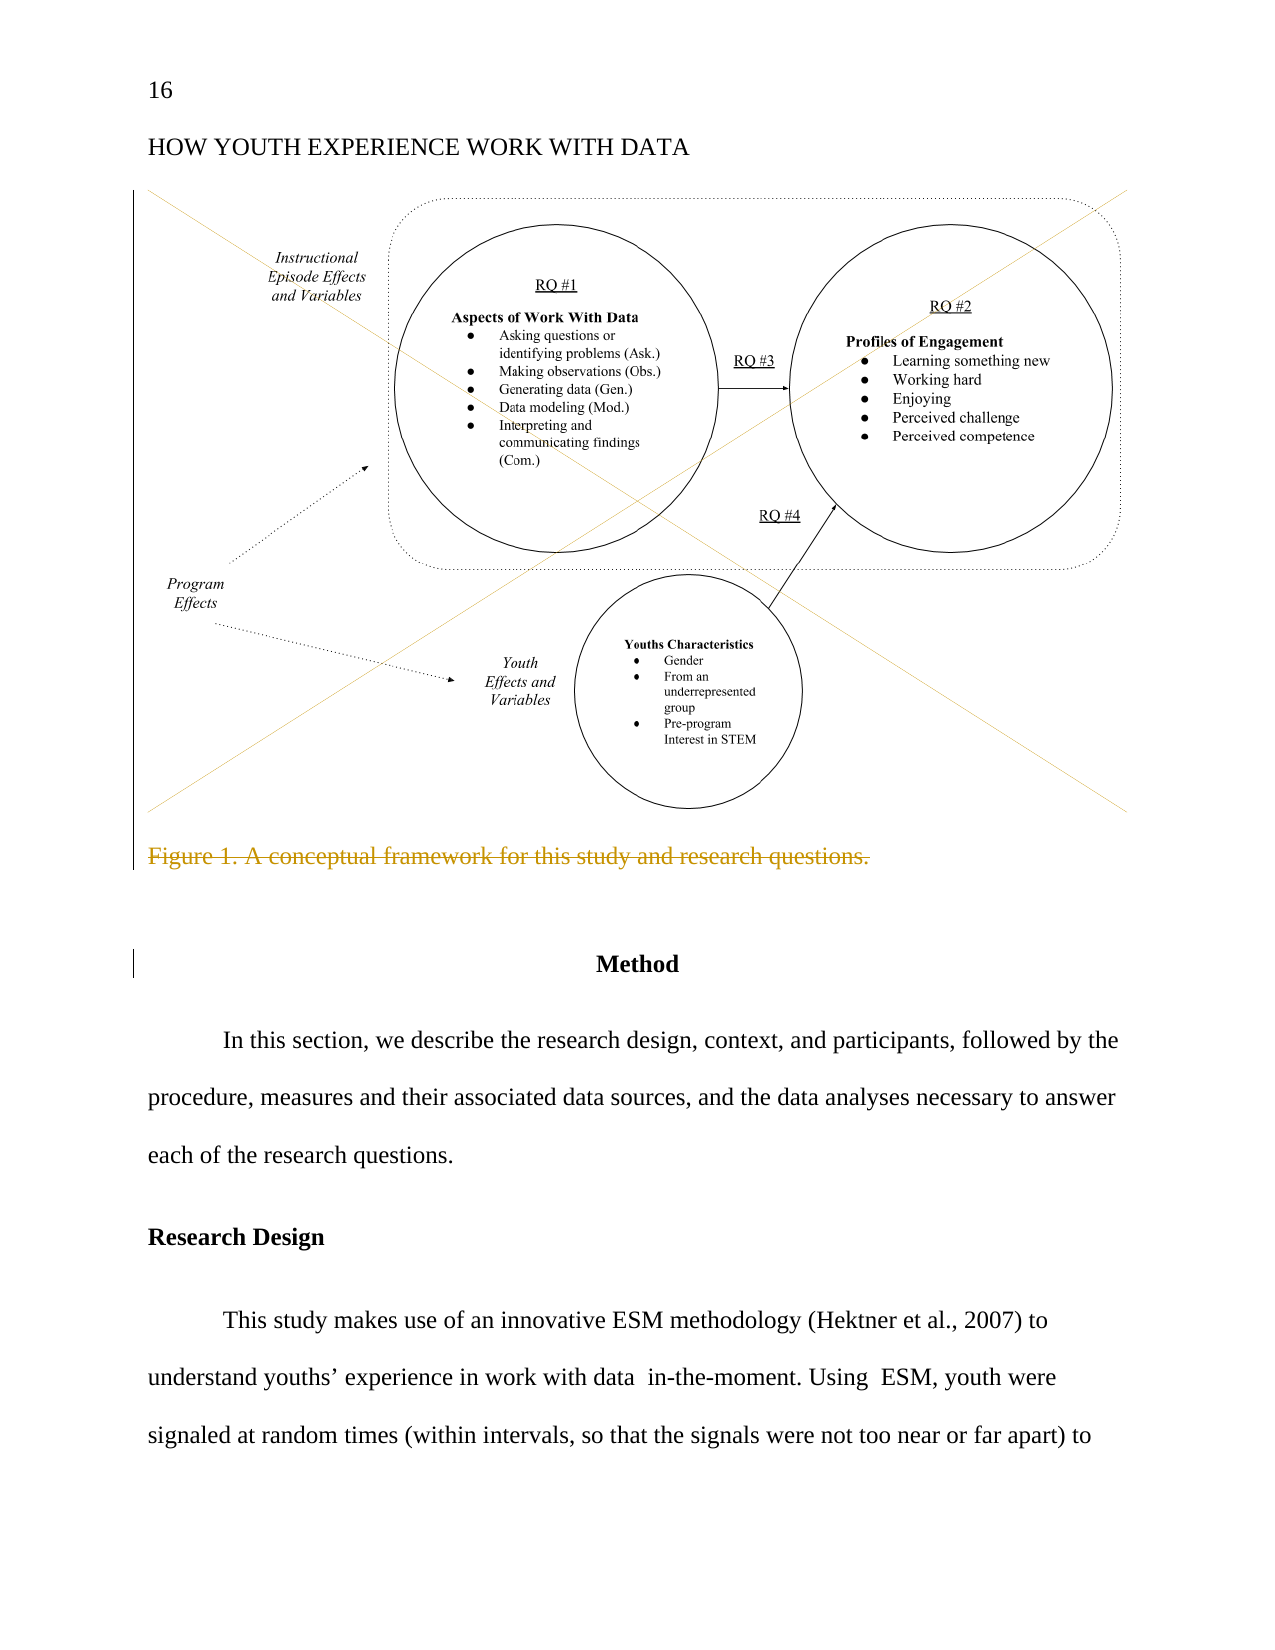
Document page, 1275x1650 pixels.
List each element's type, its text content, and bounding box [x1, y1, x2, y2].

picture [150, 190, 1125, 500]
picture [149, 502, 1126, 813]
subtitle Method [148, 949, 1127, 977]
picture [147, 191, 635, 812]
text In this section, we describe the research design, context, and participants, followed by the procedure, measures and their associated data sources, and the data analyses necessary to answer each of the research questions. [148, 1025, 1127, 1169]
picture [639, 191, 1128, 812]
text Research Design [148, 1222, 1127, 1251]
